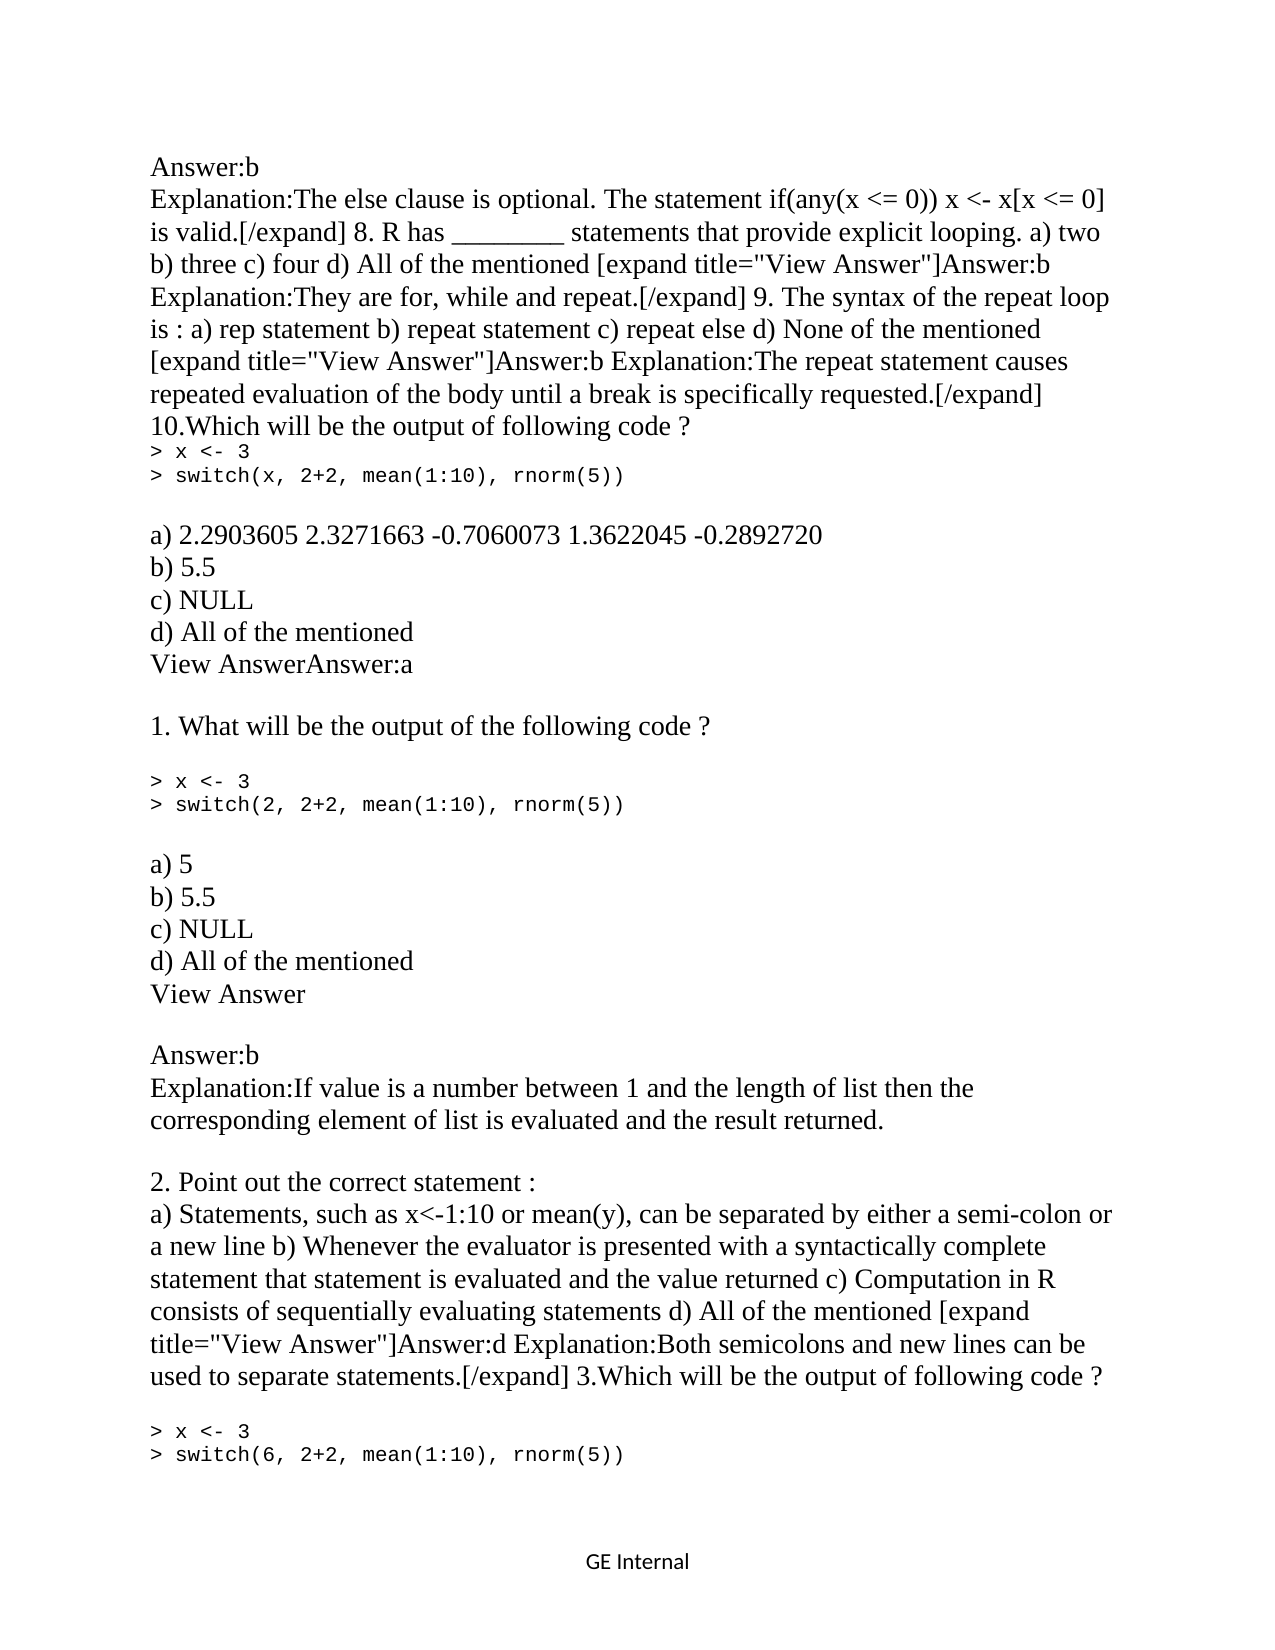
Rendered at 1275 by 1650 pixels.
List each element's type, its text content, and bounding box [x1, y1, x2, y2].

text > switch(2, 2+2, mean(1:10), rnorm(5)) [150, 794, 1125, 818]
text > switch(6, 2+2, mean(1:10), rnorm(5)) [150, 1444, 1125, 1468]
text > x <- 3 [150, 771, 1125, 794]
text 1. What will be the output of the following code ? [150, 709, 1125, 742]
text 2. Point out the correct statement : a) Statements, such as x<-1:10 or mean(y), can be separated by either a semi-colon or a new line b) Whenever the evaluator is presented with a syntactically complete statement that statement is evaluated and the value returned c) Computation in R consists of sequentially evaluating statements d) All of the mentioned [expand title="View Answer"]Answer:d Explanation:Both semicolons and new lines can be used to separate statements.[/expand] 3.Which will be the output of following code ? [150, 1165, 1125, 1391]
text a) 5 b) 5.5 c) NULL d) All of the mentioned View Answer [150, 847, 1125, 1009]
text a) 2.2903605 2.3271663 -0.7060073 1.3622045 -0.2892720 b) 5.5 c) NULL d) All of the mentioned View AnswerAnswer:a [150, 518, 1125, 680]
text Answer:b Explanation:The else clause is optional. The statement if(any(x <= 0)) x <- x[x <= 0] is valid.[/expand] 8. R has ________ statements that provide explicit looping. a) two b) three c) four d) All of the mentioned [expand title="View Answer"]Answer:b Explanation:They are for, while and repeat.[/expand] 9. The syntax of the repeat loop is : a) rep statement b) repeat statement c) repeat else d) None of the mentioned [expand title="View Answer"]Answer:b Explanation:The repeat statement causes repeated evaluation of the body until a break is specifically requested.[/expand] 10.Which will be the output of following code ? [150, 150, 1125, 442]
text > x <- 3 [150, 1421, 1125, 1444]
text > x <- 3 [150, 442, 1125, 465]
text Answer:b Explanation:If value is a number between 1 and the length of list then the corresponding element of list is evaluated and the result returned. [150, 1038, 1125, 1136]
text > switch(x, 2+2, mean(1:10), rnorm(5)) [150, 465, 1125, 489]
